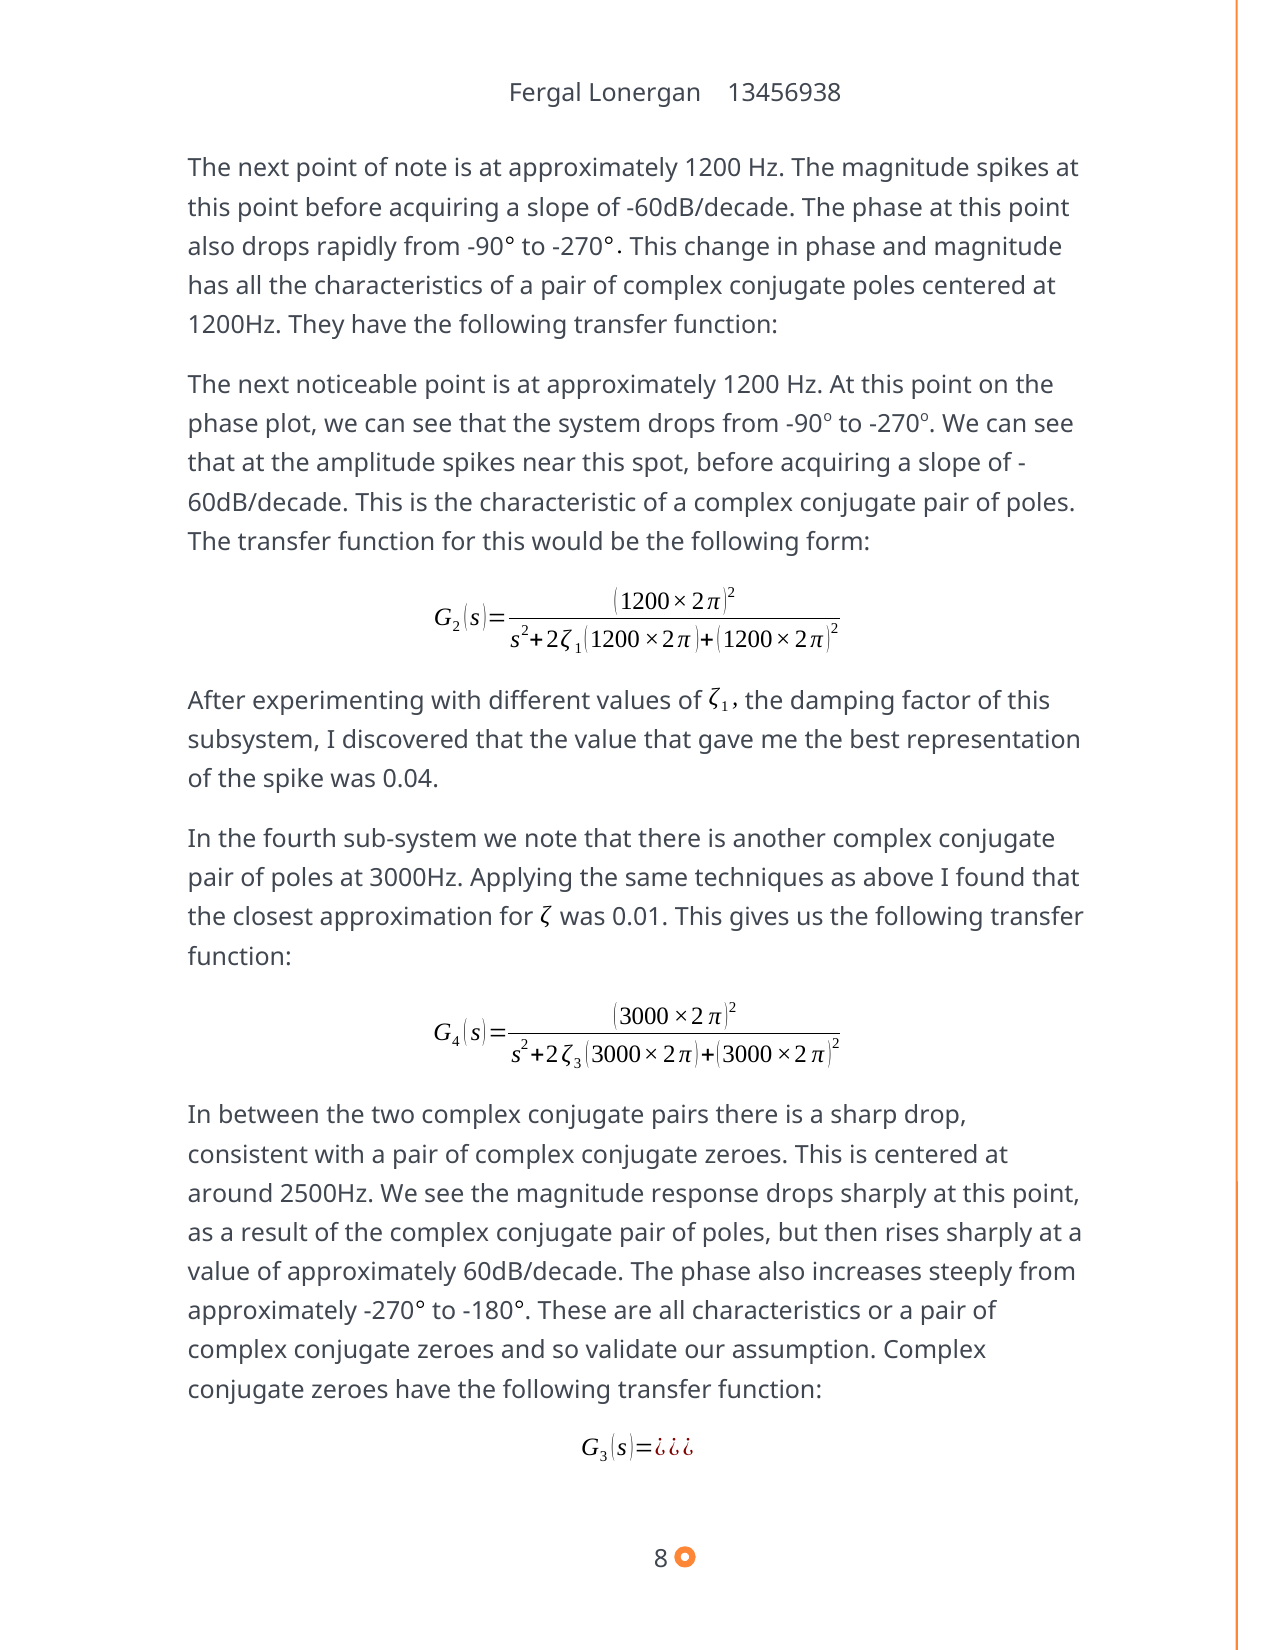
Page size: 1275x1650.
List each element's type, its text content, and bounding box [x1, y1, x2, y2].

text In between the two complex conjugate pairs there is a sharp drop, consistent with a pair of complex conjugate zeroes. This is centered at around 2500Hz. We see the magnitude response drops sharply at this point, as a result of the complex conjugate pair of poles, but then rises sharply at a value of approximately 60dB/decade. The phase also increases steeply from approximately -270 to -180. These are all characteristics or a pair of complex conjugate zeroes and so validate our assumption. Complex conjugate zeroes have the following transfer function: [187, 1097, 1087, 1405]
text After experimenting with different values of the damping factor of this subsystem, I discovered that the value that gave me the best representation of the spike was 0.04. [187, 682, 1087, 795]
text The next noticeable point is at approximately 1200 Hz. At this point on the phase plot, we can see that the system drops from -90o to -270o. We can see that at the amplitude spikes near this spot, before acquiring a slope of -60dB/decade. This is the characteristic of a complex conjugate pair of poles. The transfer function for this would be the following form: [187, 367, 1087, 557]
text The next point of note is at approximately 1200 Hz. The magnitude spikes at this point before acquiring a slope of -60dB/decade. The phase at this point also drops rapidly from -90 to -270 This change in phase and magnitude has all the characteristics of a pair of complex conjugate poles centered at 1200Hz. They have the following transfer function: [187, 150, 1087, 341]
text In the fourth sub-system we note that there is another complex conjugate pair of poles at 3000Hz. Applying the same techniques as above I found that the closest approximation for was 0.01. This gives us the following transfer function: [187, 821, 1087, 972]
